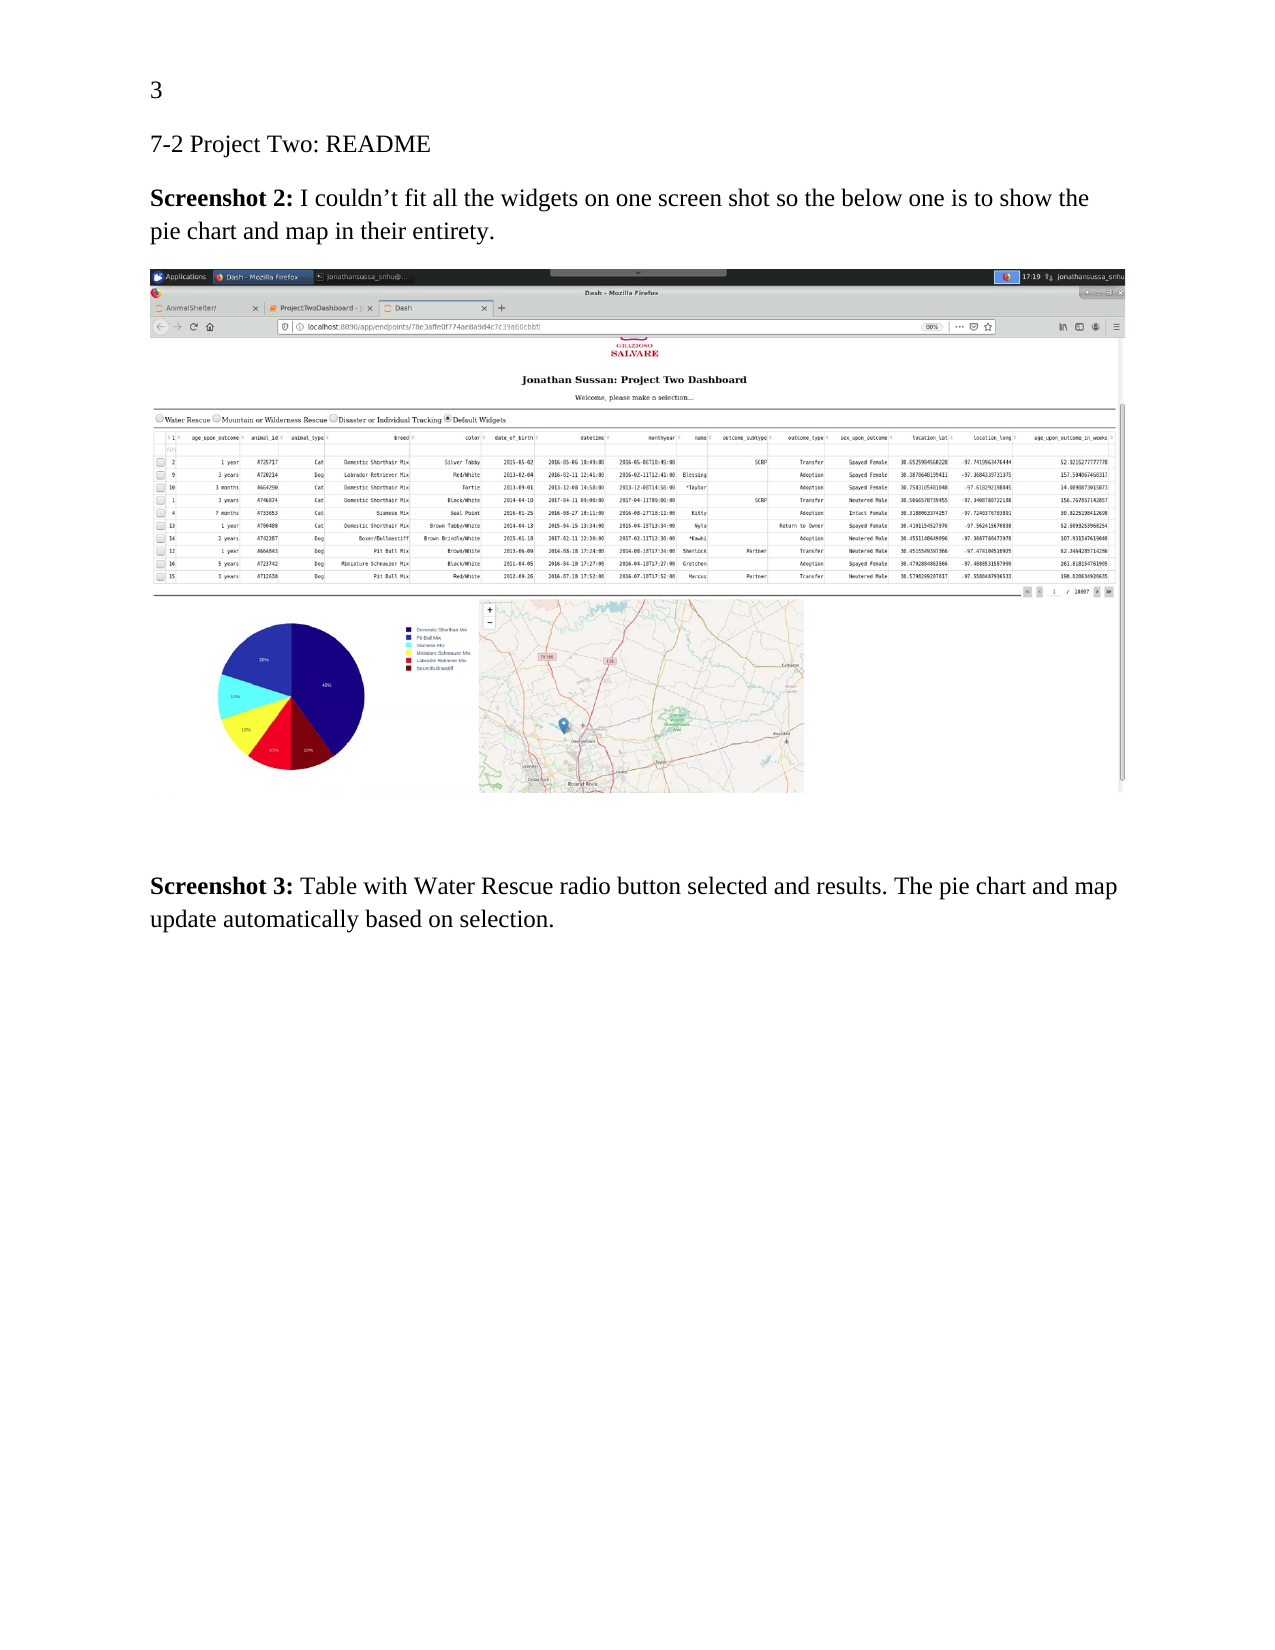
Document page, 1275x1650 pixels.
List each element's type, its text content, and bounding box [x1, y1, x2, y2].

text Screenshot 3: Table with Water Rescue radio button selected and results. The pie chart and map update automatically based on selection. [150, 871, 1125, 933]
text Screenshot 2: I couldn’t fit all the widgets on one screen shot so the below one is to show the pie chart and map in their entirety. [150, 183, 1125, 244]
picture [150, 269, 1125, 793]
